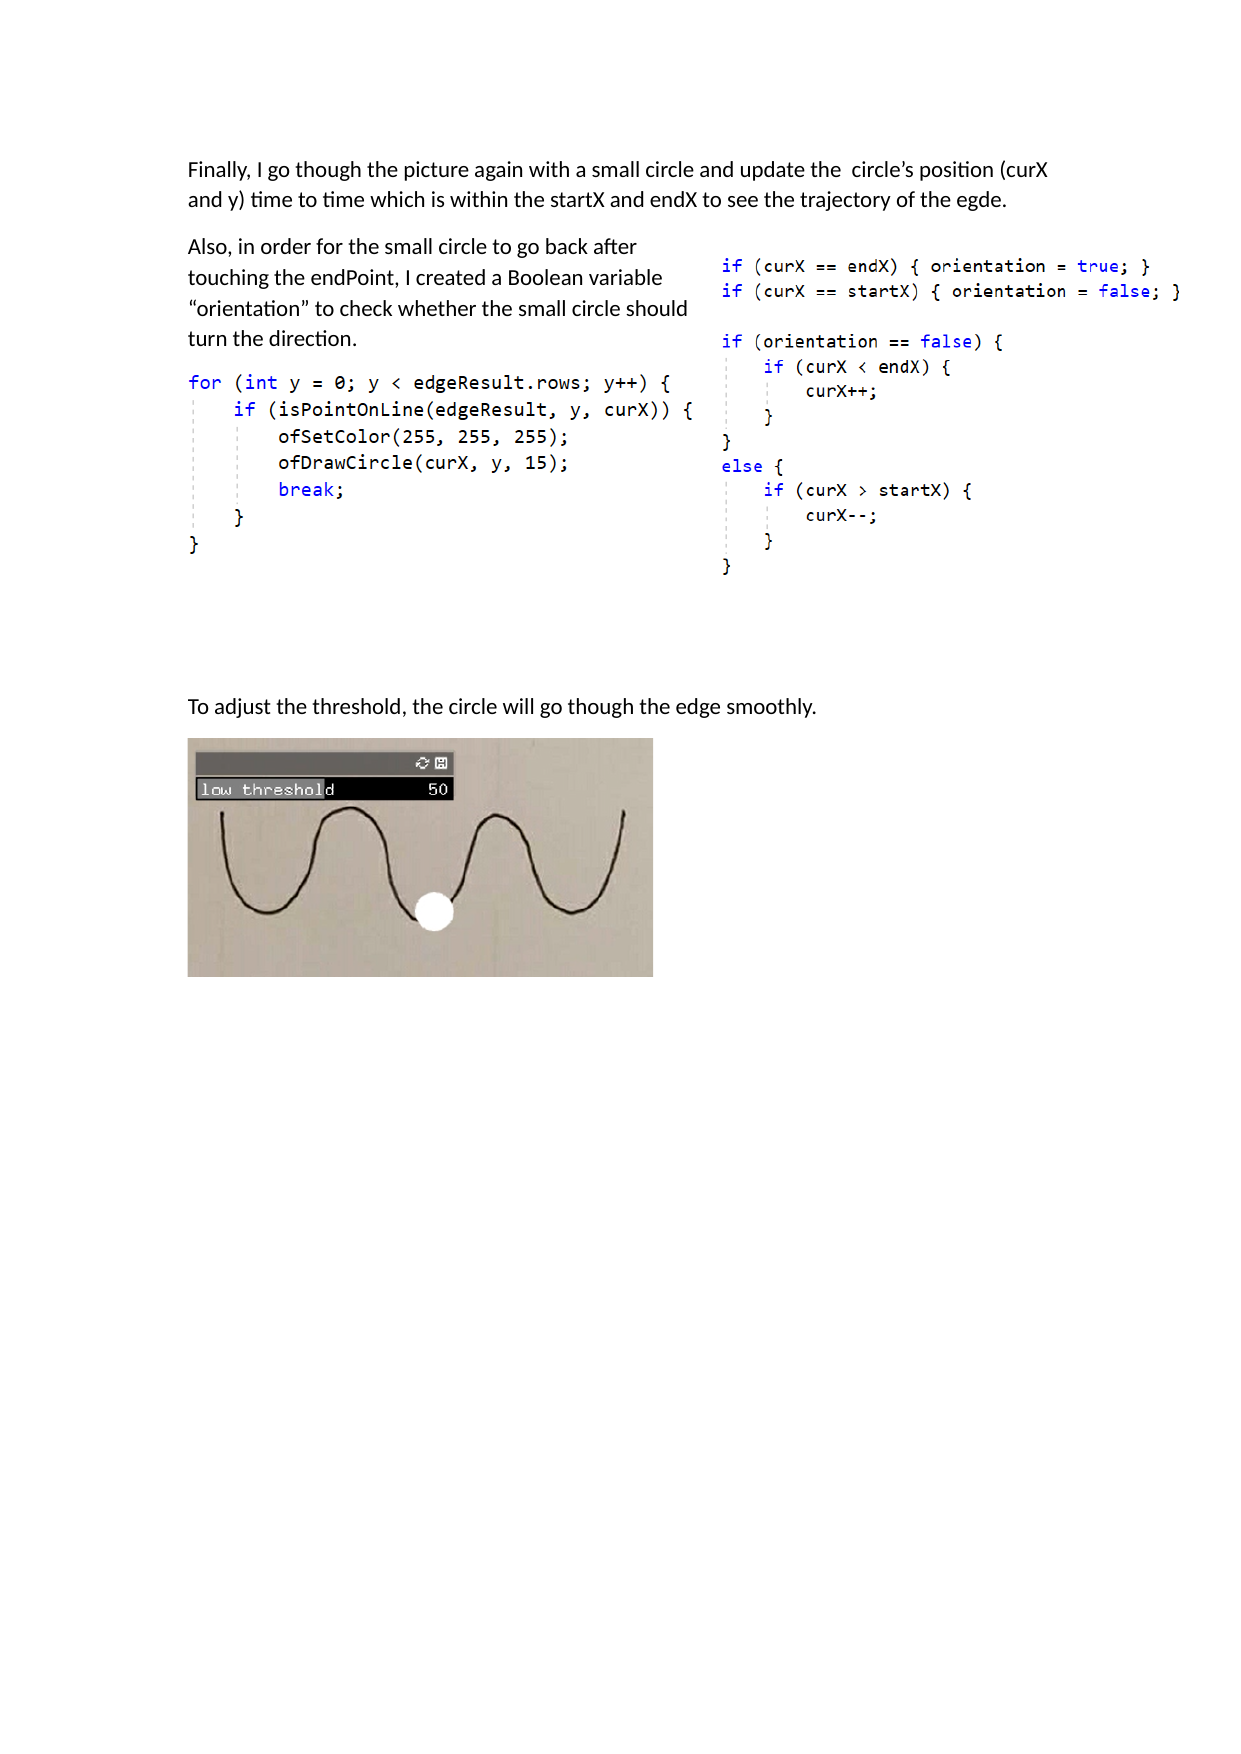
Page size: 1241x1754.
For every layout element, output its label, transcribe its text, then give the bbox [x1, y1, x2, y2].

text Finally, I go though the picture again with a small circle and update the circle’s position (curX and y) time to time which is within the startX and endX to see the trajectory of the egde. [188, 155, 1052, 213]
picture [187, 738, 654, 977]
picture [170, 365, 698, 556]
text To adjust the threshold, the circle will go though the edge smoothly. [188, 692, 1052, 720]
text Also, in order for the small circle to go back after touching the endPoint, I created a Boolean variable “orientation” to check whether the small circle should turn the direction. [188, 232, 1052, 353]
picture [716, 242, 1179, 583]
